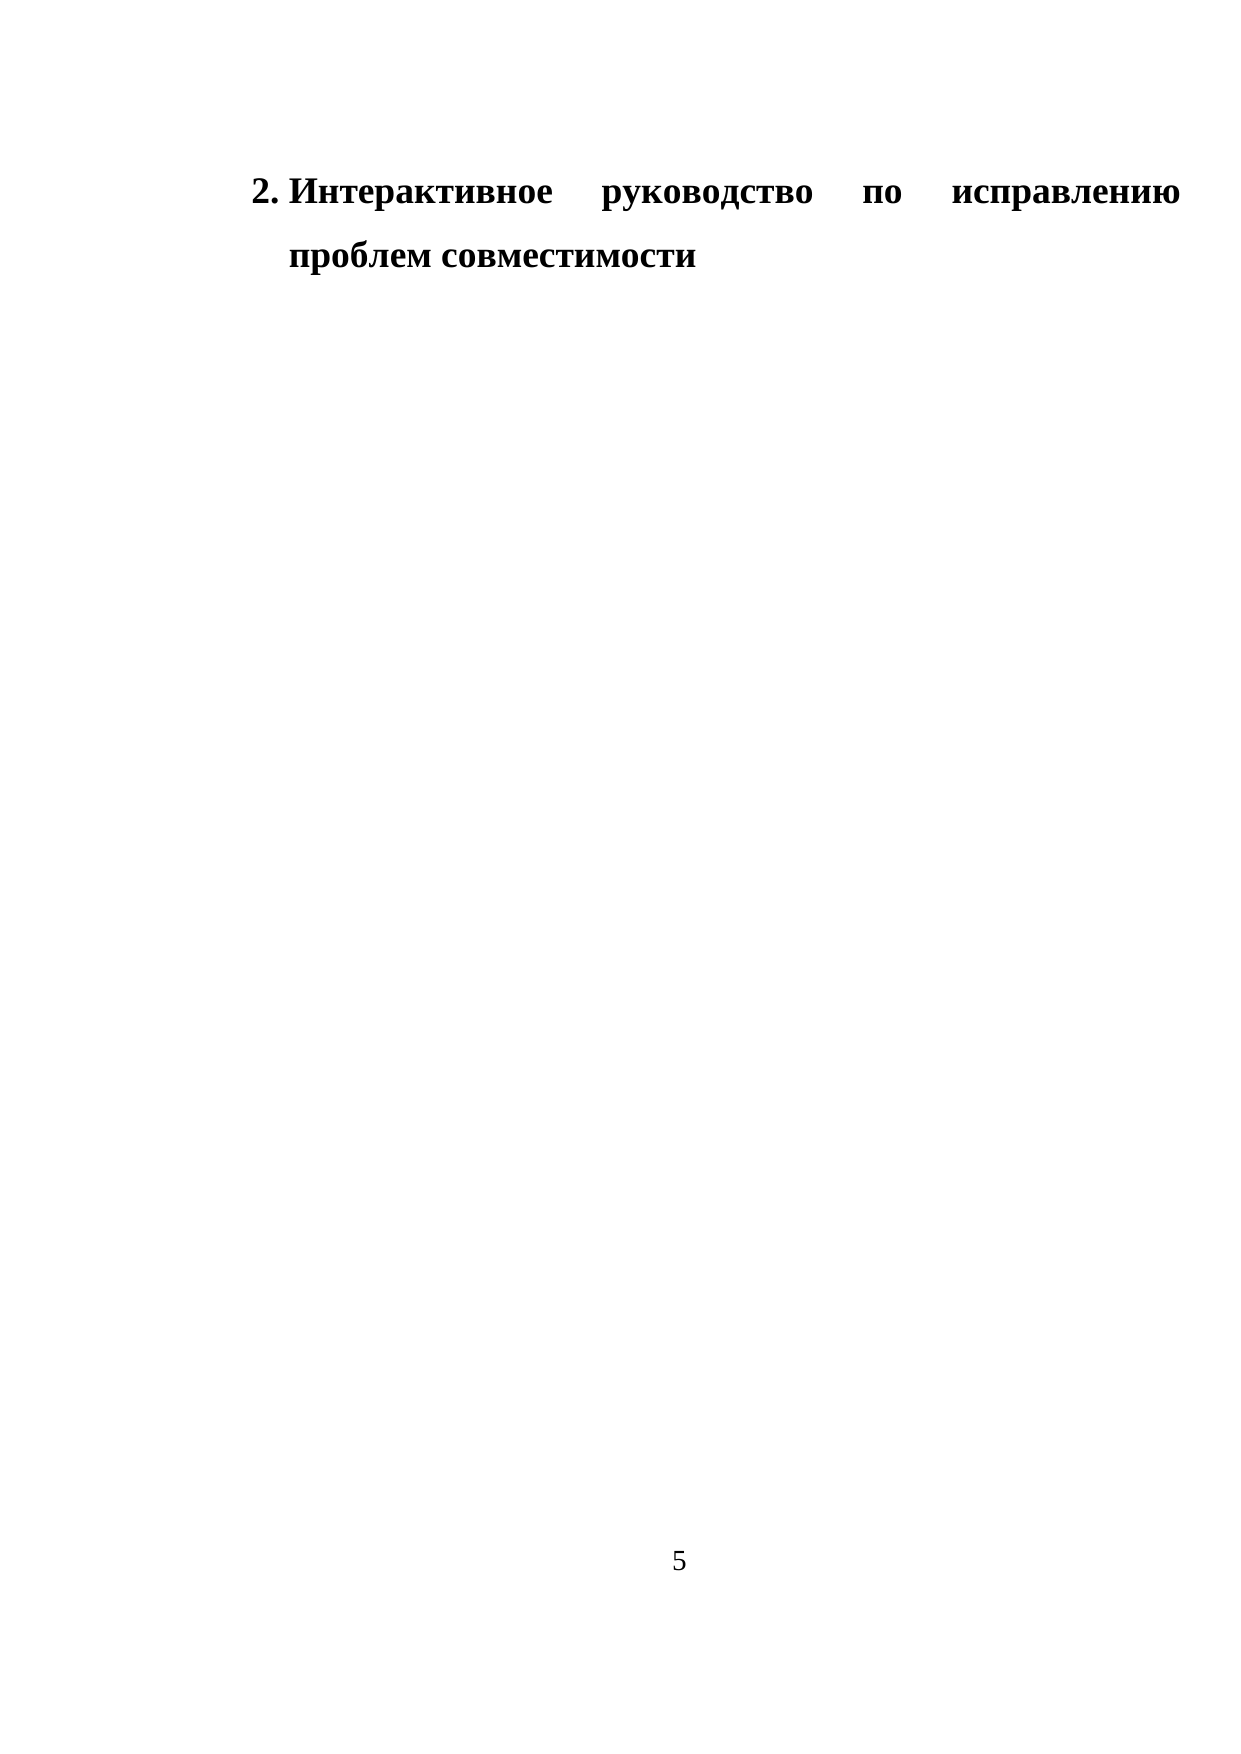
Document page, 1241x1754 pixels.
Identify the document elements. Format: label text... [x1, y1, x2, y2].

subtitle Интерактивное руководство по исправлению проблем совместимости [251, 168, 1181, 276]
